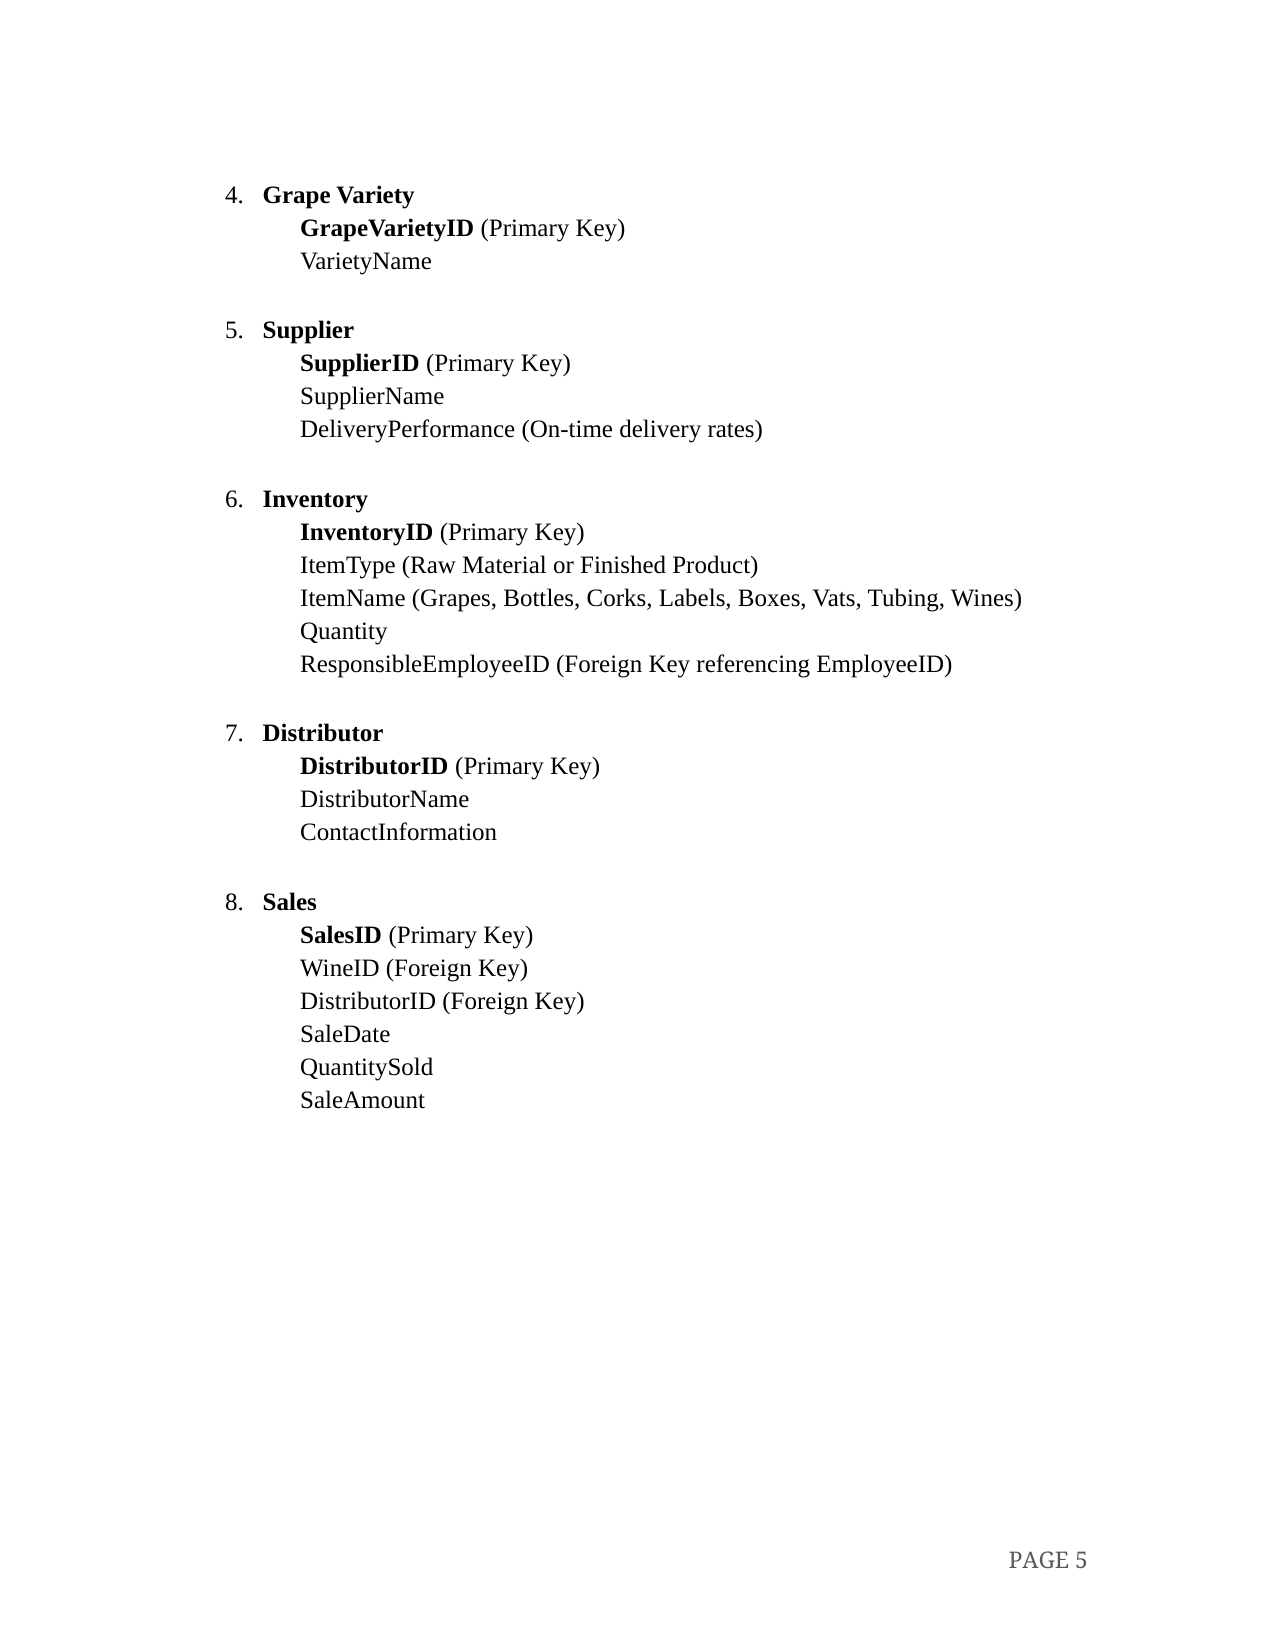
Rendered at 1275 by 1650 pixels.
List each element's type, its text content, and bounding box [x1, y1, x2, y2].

text DeliveryPerformance (On-time delivery rates) [300, 414, 1087, 479]
text SaleDate [300, 1019, 1087, 1048]
text InventoryID (Primary Key) [300, 517, 1087, 546]
list Sales [225, 887, 1087, 916]
text DistributorID (Primary Key) [300, 751, 1087, 780]
list Inventory [225, 484, 1087, 513]
text WineID (Foreign Key) [300, 953, 1087, 982]
text ItemName (Grapes, Bottles, Corks, Labels, Boxes, Vats, Tubing, Wines) [300, 583, 1087, 612]
text GrapeVarietyID (Primary Key) [300, 213, 1087, 242]
text DistributorName [300, 784, 1087, 813]
text DistributorID (Foreign Key) [300, 986, 1087, 1014]
text SupplierName [300, 381, 1087, 410]
text Quantity [300, 616, 1087, 645]
list Distributor [225, 718, 1087, 747]
text VarietyName [300, 246, 1087, 311]
list Grape Variety [225, 180, 1087, 209]
text ContactInformation [300, 817, 1087, 882]
text QuantitySold [300, 1052, 1087, 1081]
text ItemType (Raw Material or Finished Product) [300, 550, 1087, 579]
text SupplierID (Primary Key) [300, 348, 1087, 377]
text SaleAmount [300, 1085, 1087, 1149]
text SalesID (Primary Key) [300, 920, 1087, 948]
text ResponsibleEmployeeID (Foreign Key referencing EmployeeID) [300, 649, 1087, 714]
list Supplier [225, 315, 1087, 344]
